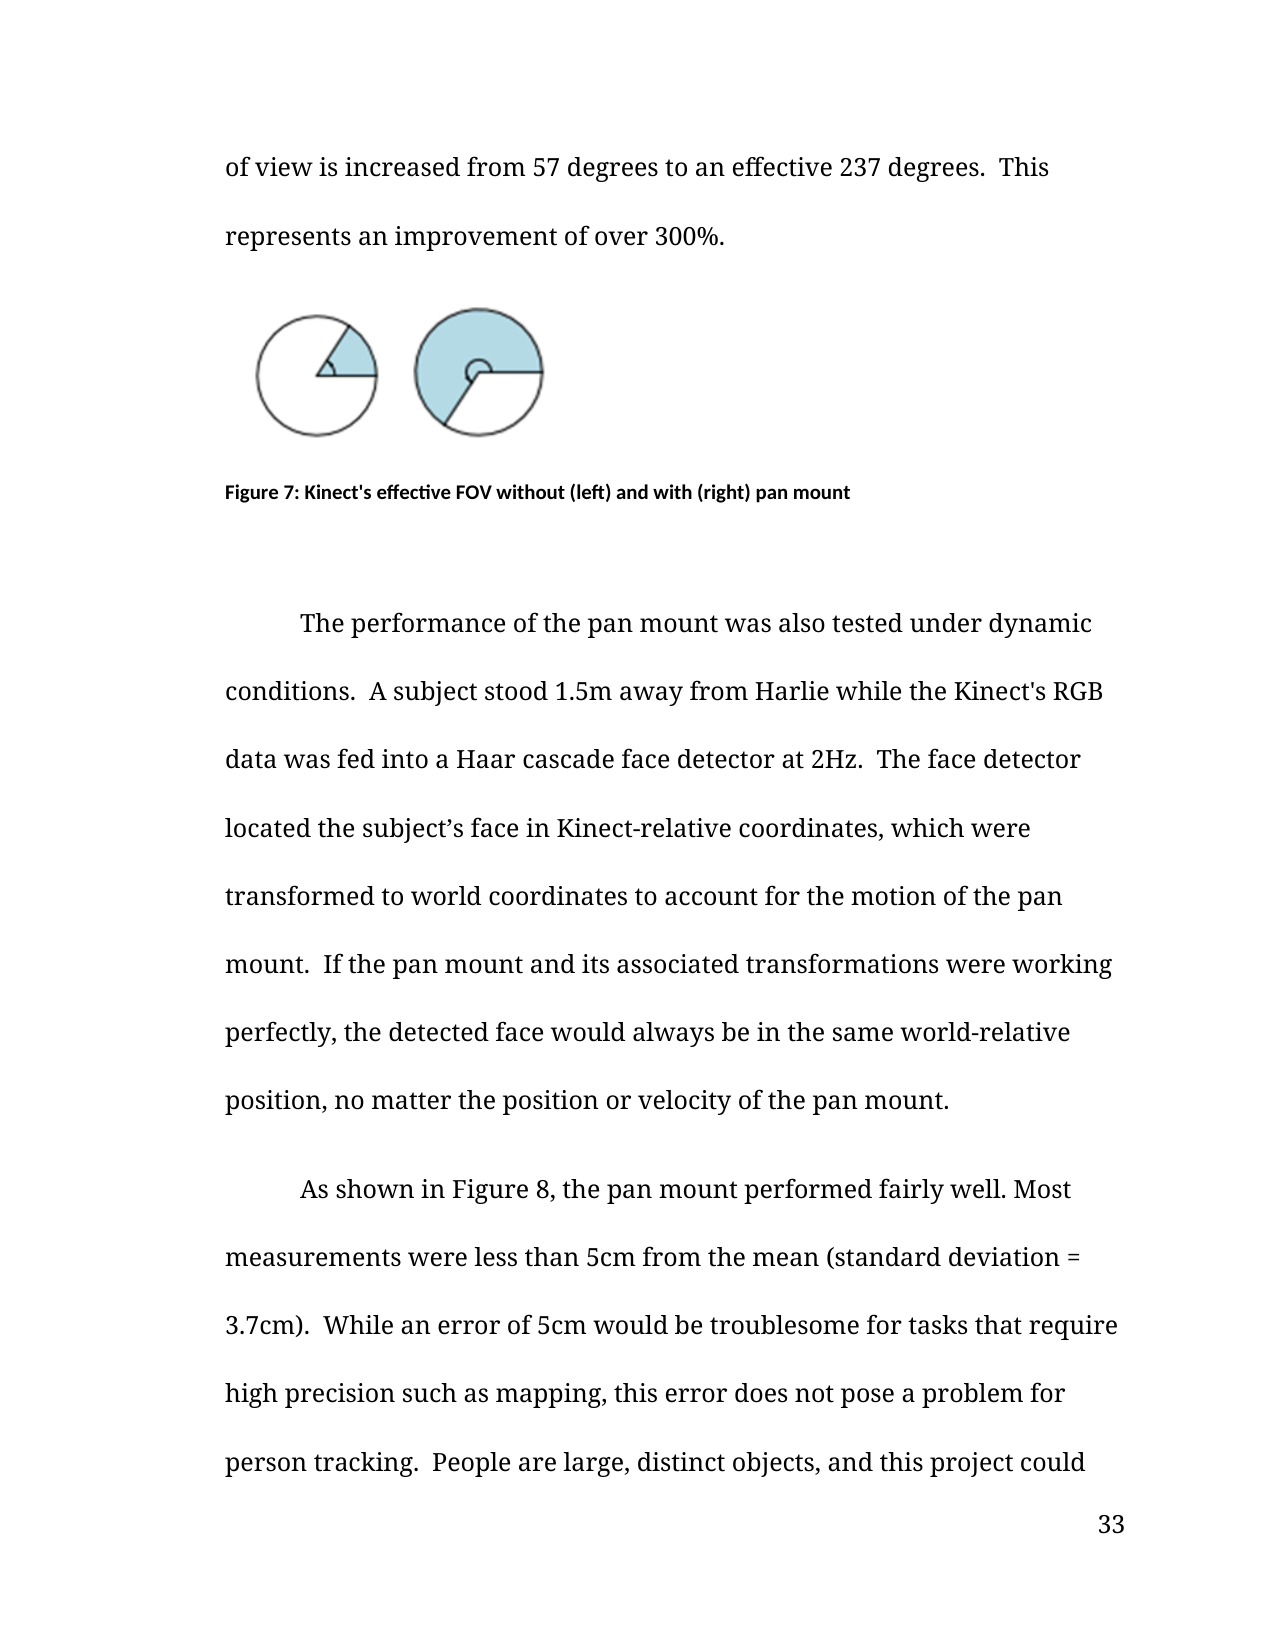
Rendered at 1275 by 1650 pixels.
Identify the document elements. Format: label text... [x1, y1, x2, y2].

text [225, 1172, 1125, 1478]
picture [254, 313, 380, 439]
text The performance of the pan mount was also tested under dynamic conditions. A subject stood 1.5m away from Harlie while the Kinect's RGB data was fed into a Haar cascade face detector at 2Hz. The face detector located the subject’s face in Kinect-relative coordinates, which were transformed to world coordinates to account for the motion of the pan mount. If the pan mount and its associated transformations were working perfectly, the detected face would always be in the same world-relative position, no matter the position or velocity of the pan mount. [225, 606, 1125, 1117]
picture [412, 306, 546, 439]
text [225, 150, 1125, 252]
